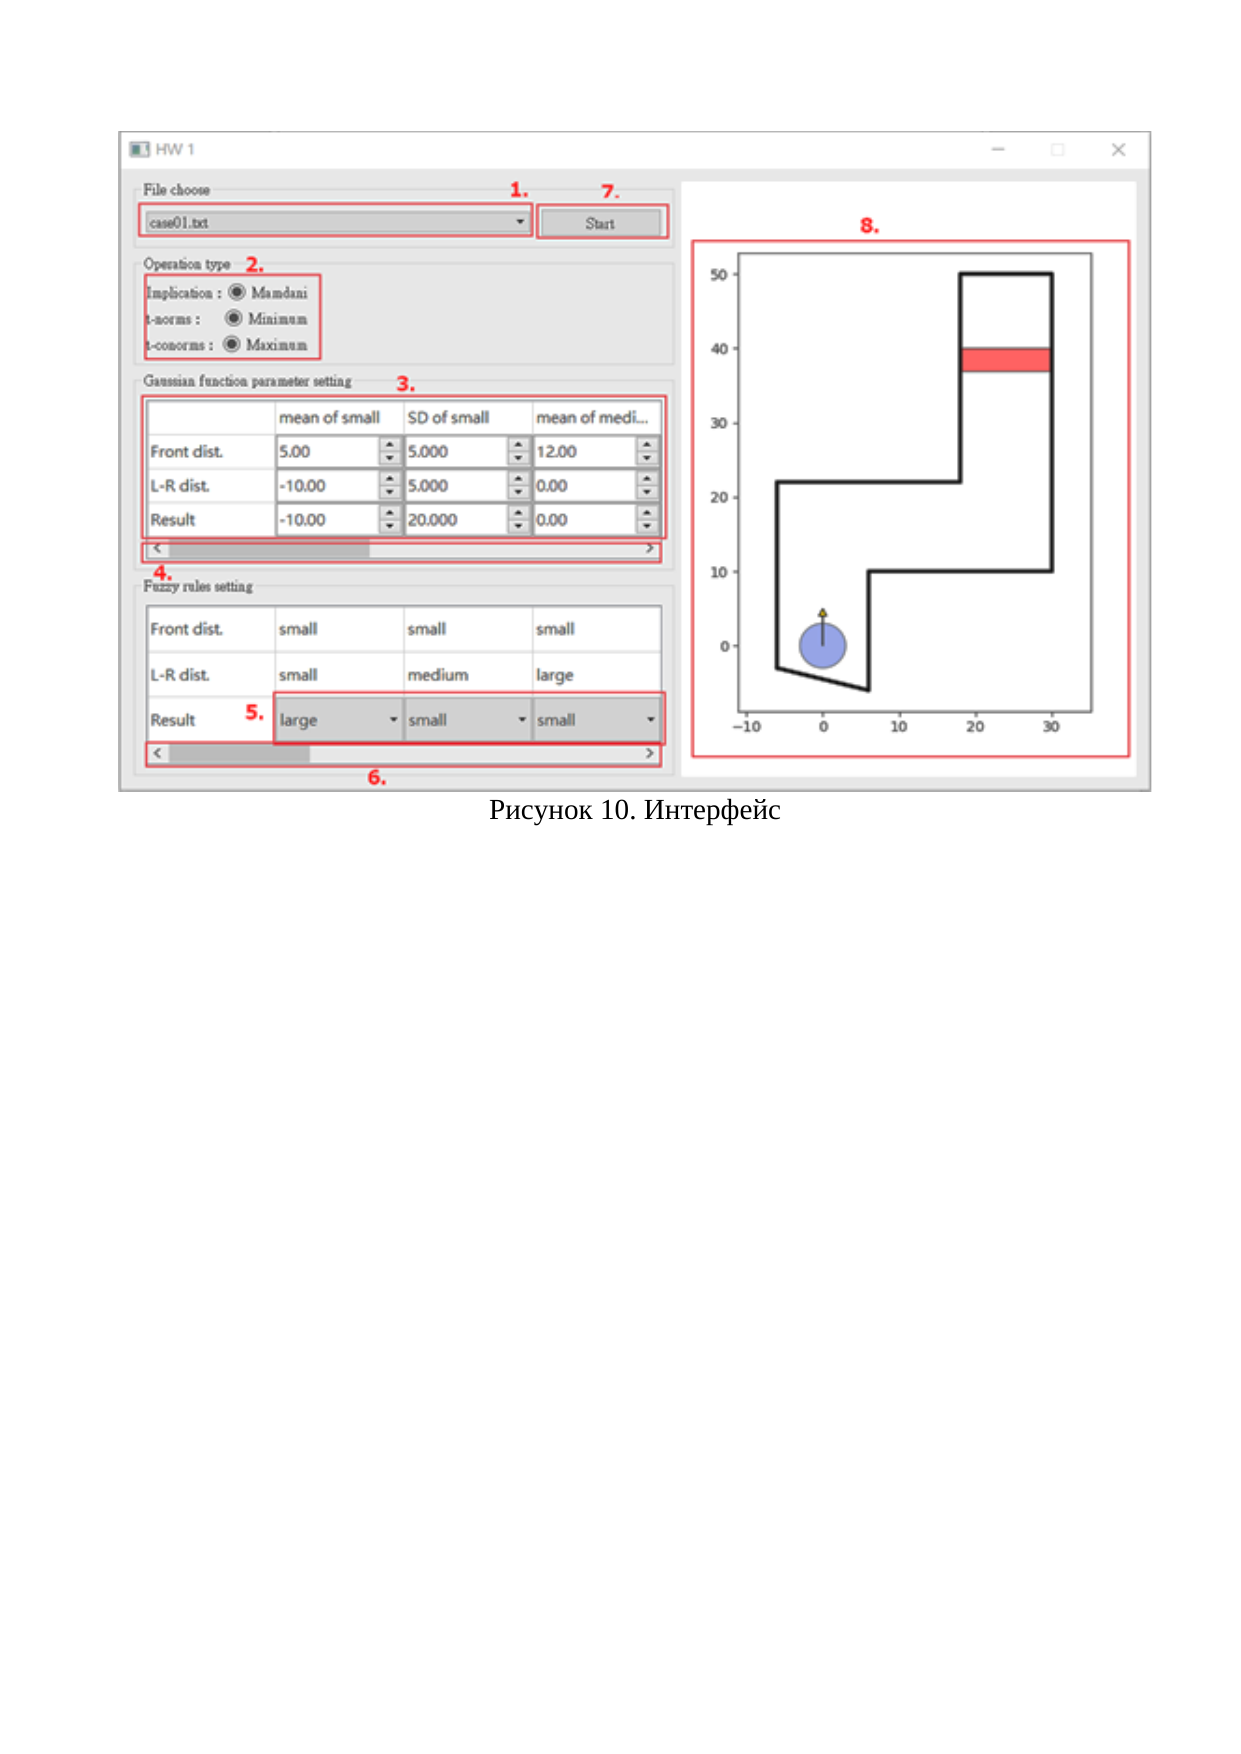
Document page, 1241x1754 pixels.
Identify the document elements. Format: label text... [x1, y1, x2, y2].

picture [118, 131, 1152, 792]
text Рисунок 10. Интерфейс [118, 792, 1152, 825]
